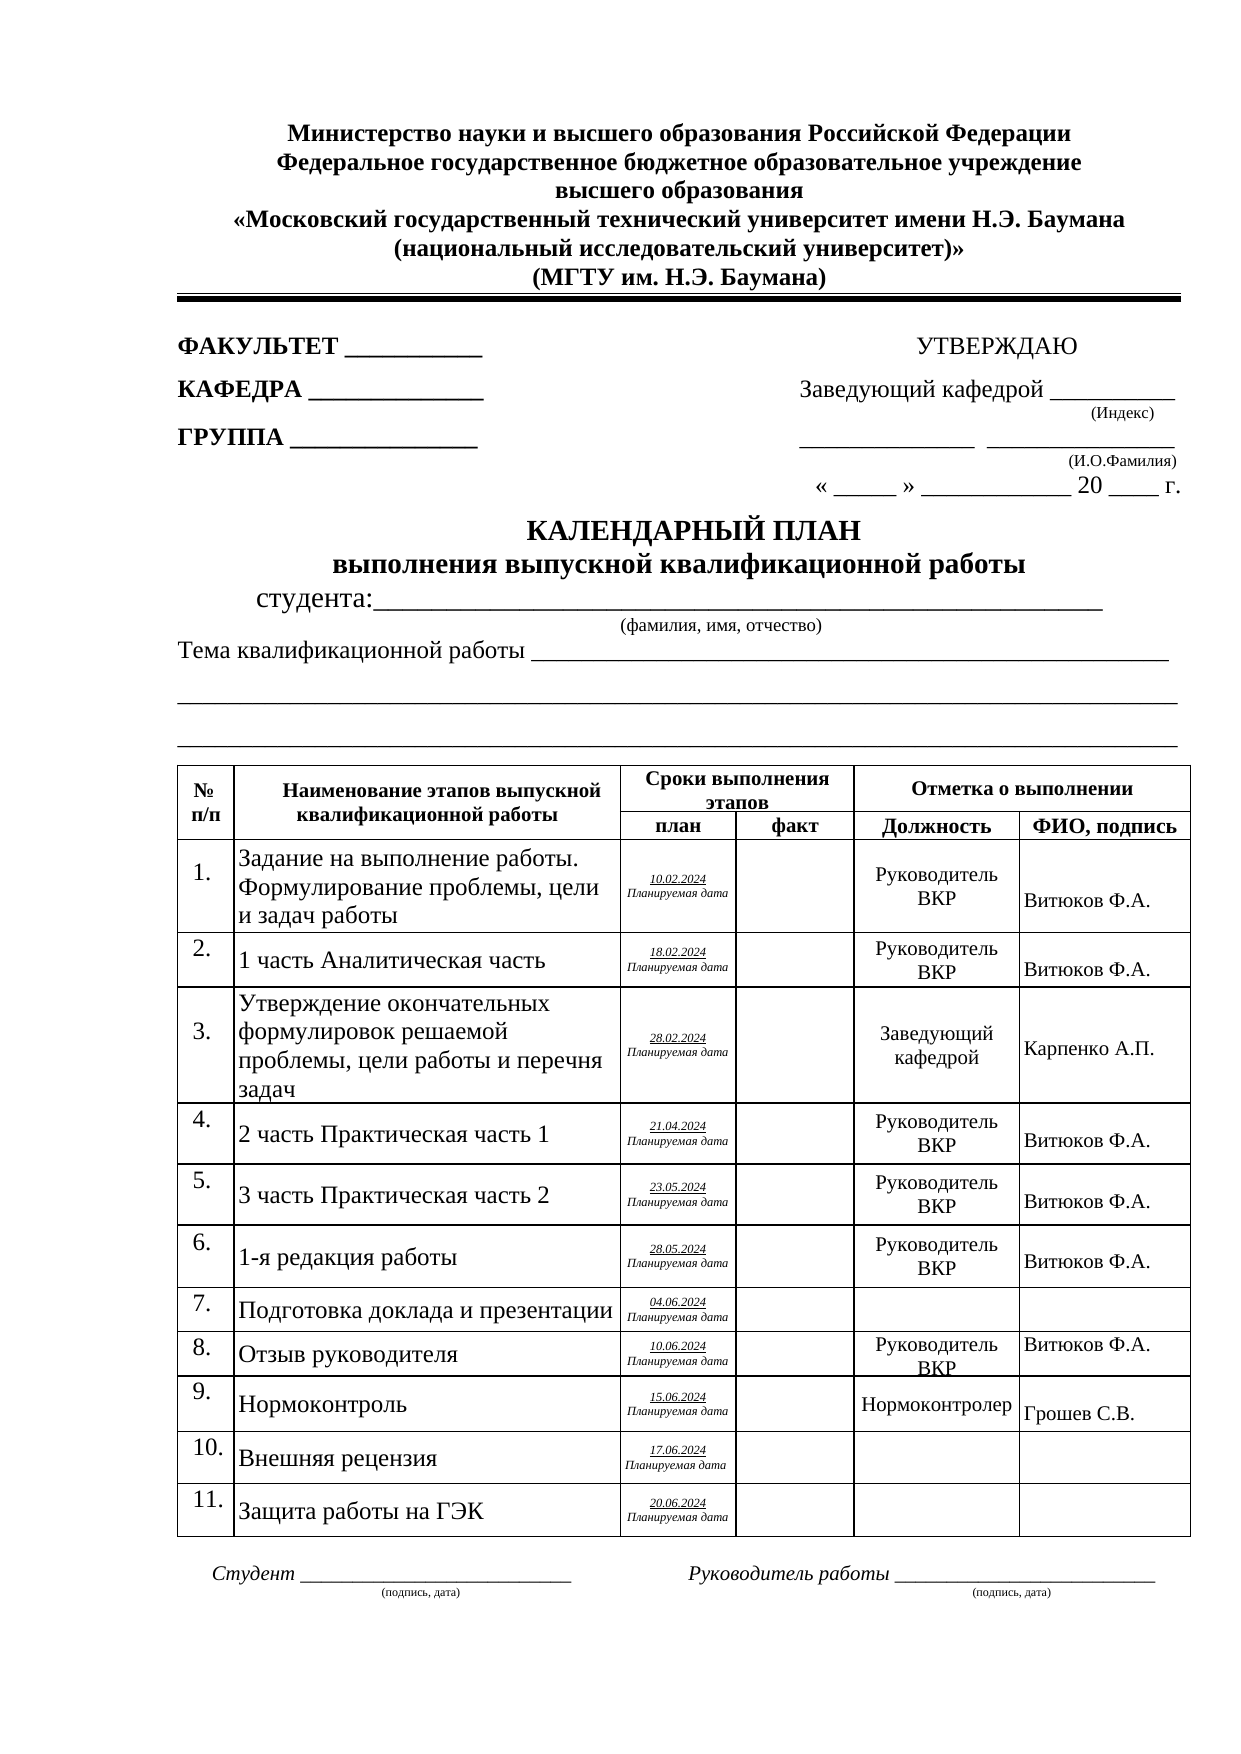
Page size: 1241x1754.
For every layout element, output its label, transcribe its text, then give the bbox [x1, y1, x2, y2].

table_cell [178, 1432, 233, 1482]
table_cell [737, 1432, 853, 1482]
table_cell Руководитель ВКР [855, 1104, 1019, 1163]
table_cell Витюков Ф.А. [1020, 1165, 1190, 1224]
text ________________________________________________________________________________ [177, 678, 1181, 707]
table_cell Подготовка доклада и презентации [235, 1288, 620, 1331]
table_cell 23.05.2024 Планируемая дата [621, 1165, 735, 1224]
table_cell Руководитель ВКР [855, 933, 1019, 986]
table_cell [1020, 1432, 1190, 1482]
table_cell 21.04.2024 Планируемая дата [621, 1104, 735, 1163]
table_cell [737, 840, 853, 932]
table_cell [855, 1432, 1019, 1482]
table_cell 1 часть Аналитическая часть [235, 933, 620, 986]
text « _____ » ____________ 20 ____ г. [177, 470, 1181, 498]
table_cell [178, 1226, 233, 1287]
table_cell [737, 1226, 853, 1287]
table_cell Витюков Ф.А. [1020, 1226, 1190, 1287]
table_cell Витюков Ф.А. [1020, 840, 1190, 932]
table_cell 10.02.2024 Планируемая дата [621, 840, 735, 932]
table_cell [737, 988, 853, 1102]
text (И.О.Фамилия) [989, 451, 1181, 470]
table_cell [855, 1484, 1019, 1536]
table_cell [178, 1332, 233, 1375]
table_cell Грошев С.В. [1020, 1377, 1190, 1431]
table_cell факт [737, 812, 853, 839]
table_cell [178, 933, 233, 986]
table_header Сроки выполнения этапов [621, 766, 853, 811]
table_cell [737, 1165, 853, 1224]
table_cell 1-я редакция работы [235, 1226, 620, 1287]
table_cell Витюков Ф.А. [1020, 1104, 1190, 1163]
table_cell [178, 1484, 233, 1536]
table_header Отметка о выполнении [855, 766, 1190, 811]
text (Индекс) [989, 403, 1181, 422]
table_cell [1020, 1484, 1190, 1536]
table_cell 28.02.2024 Планируемая дата [621, 988, 735, 1102]
text ________________________________________________________________________________ [177, 721, 1181, 750]
table_cell [737, 933, 853, 986]
table_cell [737, 1104, 853, 1163]
text (МГТУ им. Н.Э. Баумана) [177, 262, 1181, 293]
table_cell Нормоконтроль [235, 1377, 620, 1431]
table_cell 3 часть Практическая часть 2 [235, 1165, 620, 1224]
table_cell 15.06.2024 Планируемая дата [621, 1377, 735, 1431]
table_cell [737, 1484, 853, 1536]
table_cell [855, 1288, 1019, 1331]
table_cell [178, 1377, 233, 1431]
table_cell 20.06.2024 Планируемая дата [621, 1484, 735, 1536]
table_cell Руководитель ВКР [855, 1165, 1019, 1224]
text (подпись, дата) (подпись, дата) [177, 1585, 1181, 1609]
table_cell Заведующий кафедрой [855, 988, 1019, 1102]
table_cell [737, 1377, 853, 1431]
table_cell 04.06.2024 Планируемая дата [621, 1288, 735, 1331]
table_cell Защита работы на ГЭК [235, 1484, 620, 1536]
table_cell Внешняя рецензия [235, 1432, 620, 1482]
text ГРУППА _______________ ______________ _______________ [177, 422, 1181, 451]
table_cell ФИО, подпись [1020, 812, 1190, 839]
text выполнения выпускной квалификационной работы студента:__________________________________________________ [177, 546, 1181, 613]
table_cell [178, 1288, 233, 1331]
table_cell [178, 840, 233, 932]
text ФАКУЛЬТЕТ ___________ УТВЕРЖДАЮ [177, 331, 1181, 359]
table_cell [1020, 1288, 1190, 1331]
table_header Наименование этапов выпускной квалификационной работы [235, 766, 620, 839]
table_cell Должность [855, 812, 1019, 839]
table_cell [178, 1104, 233, 1163]
table_cell [737, 1288, 853, 1331]
table_cell Отзыв руководителя [235, 1332, 620, 1375]
table_cell Нормоконтролер [855, 1377, 1019, 1431]
table_cell 17.06.2024 Планируемая дата [621, 1432, 735, 1482]
text Федеральное государственное бюджетное образовательное учреждение [177, 147, 1181, 176]
table_cell Руководитель ВКР [855, 1226, 1019, 1287]
text КАЛЕНДАРНЫЙ ПЛАН [177, 513, 1181, 546]
table_cell Задание на выполнение работы. Формулирование проблемы, цели и задач работы [235, 840, 620, 932]
text Тема квалификационной работы ___________________________________________________ [177, 635, 1181, 664]
table_cell Руководитель ВКР [855, 840, 1019, 932]
text высшего образования [177, 176, 1181, 204]
table_cell Руководитель ВКР [855, 1332, 1019, 1375]
table_cell 2 часть Практическая часть 1 [235, 1104, 620, 1163]
text (фамилия, имя, отчество) [620, 613, 1181, 635]
text Студент __________________________ Руководитель работы _________________________ [177, 1561, 1181, 1585]
table_cell 28.05.2024 Планируемая дата [621, 1226, 735, 1287]
table_cell Карпенко А.П. [1020, 988, 1190, 1102]
table_cell [178, 1165, 233, 1224]
table_cell [737, 1332, 853, 1375]
table_cell 10.06.2024 Планируемая дата [621, 1332, 735, 1375]
table_cell Утверждение окончательных формулировок решаемой проблемы, цели работы и перечня задач [235, 988, 620, 1102]
table_cell Витюков Ф.А. [1020, 933, 1190, 986]
text КАФЕДРА ______________ Заведующий кафедрой __________ [177, 374, 1181, 403]
table_cell Витюков Ф.А. [1020, 1332, 1190, 1375]
text (национальный исследовательский университет)» [177, 233, 1181, 262]
table_header № п/п [178, 766, 233, 839]
table_cell 18.02.2024 Планируемая дата [621, 933, 735, 986]
table_cell [178, 988, 233, 1102]
table_cell план [621, 812, 735, 839]
text Министерство науки и высшего образования Российской Федерации [177, 118, 1181, 147]
text «Московский государственный технический университет имени Н.Э. Баумана [177, 204, 1181, 233]
